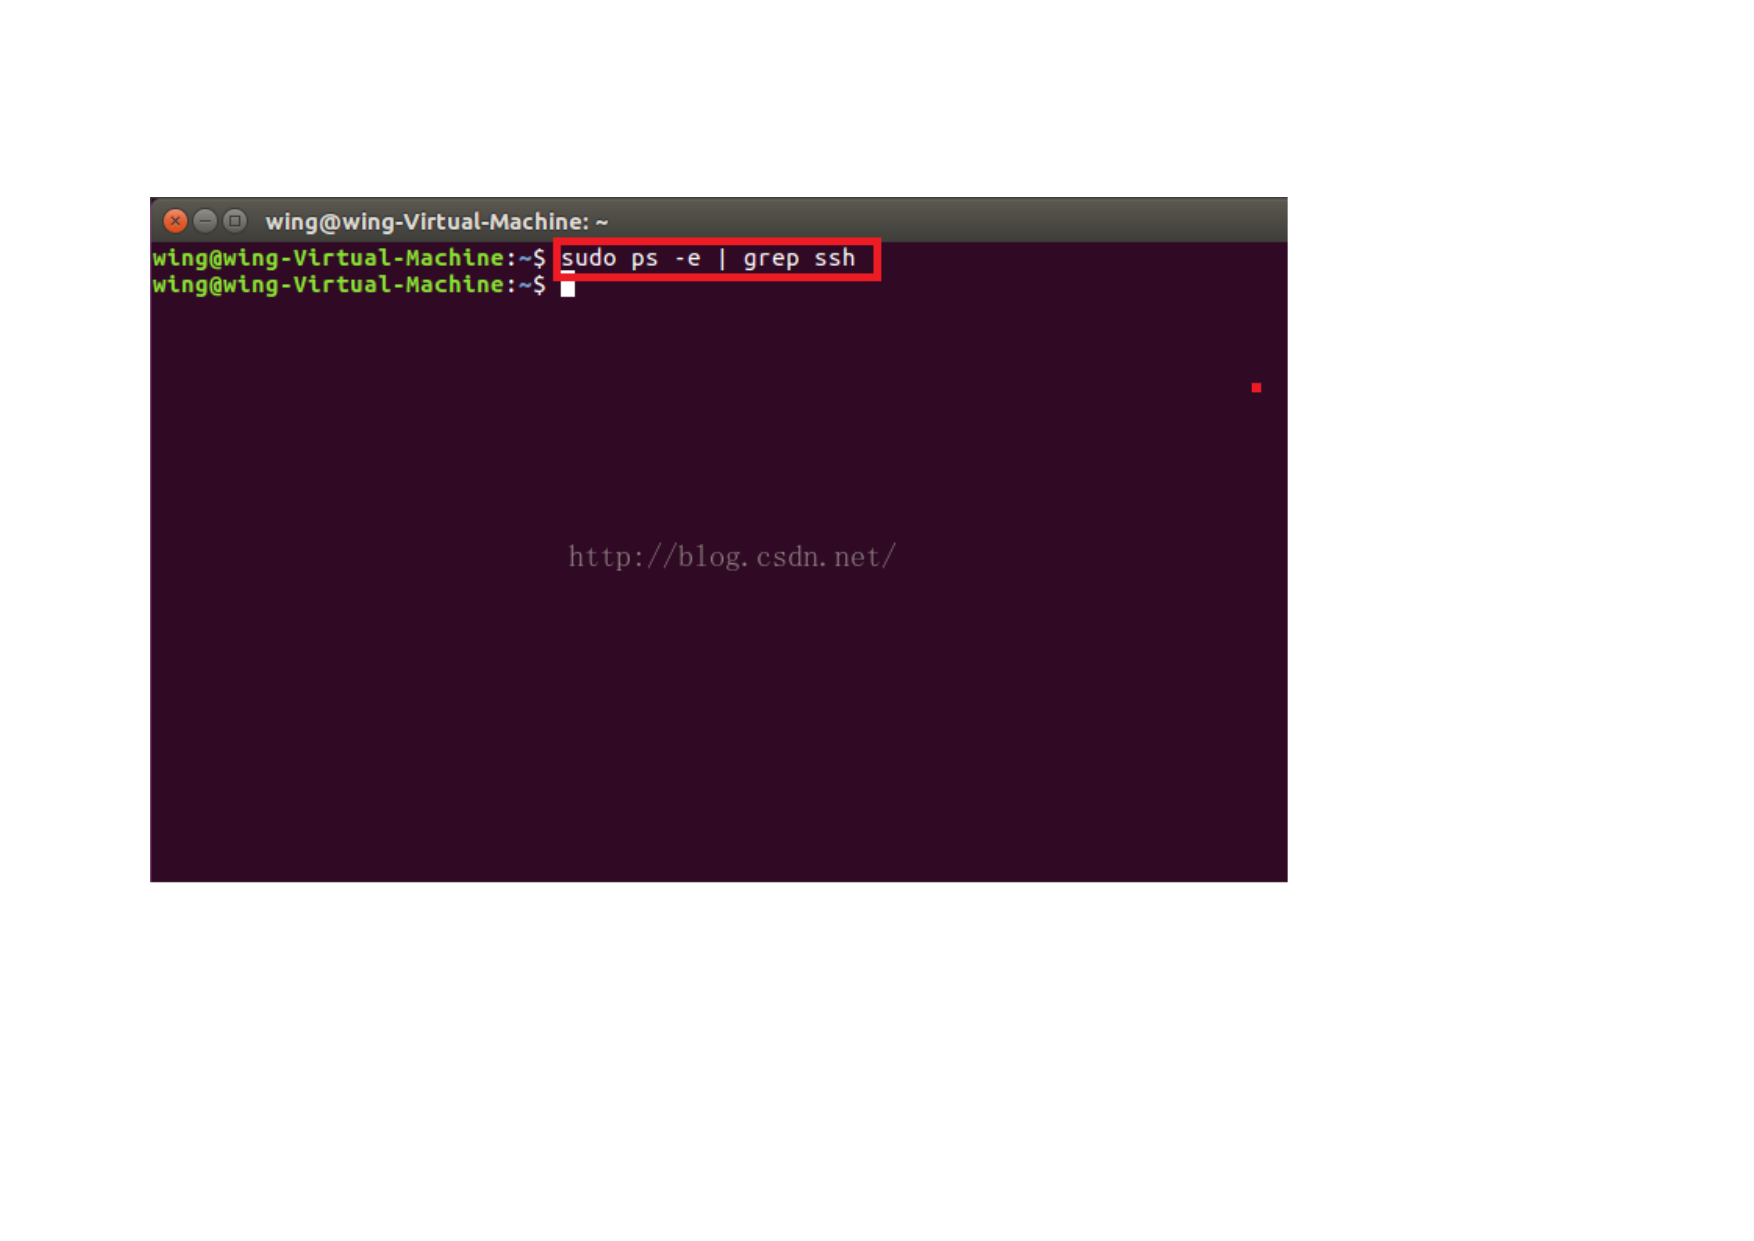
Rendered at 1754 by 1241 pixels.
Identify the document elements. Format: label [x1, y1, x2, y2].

picture [150, 197, 1288, 884]
